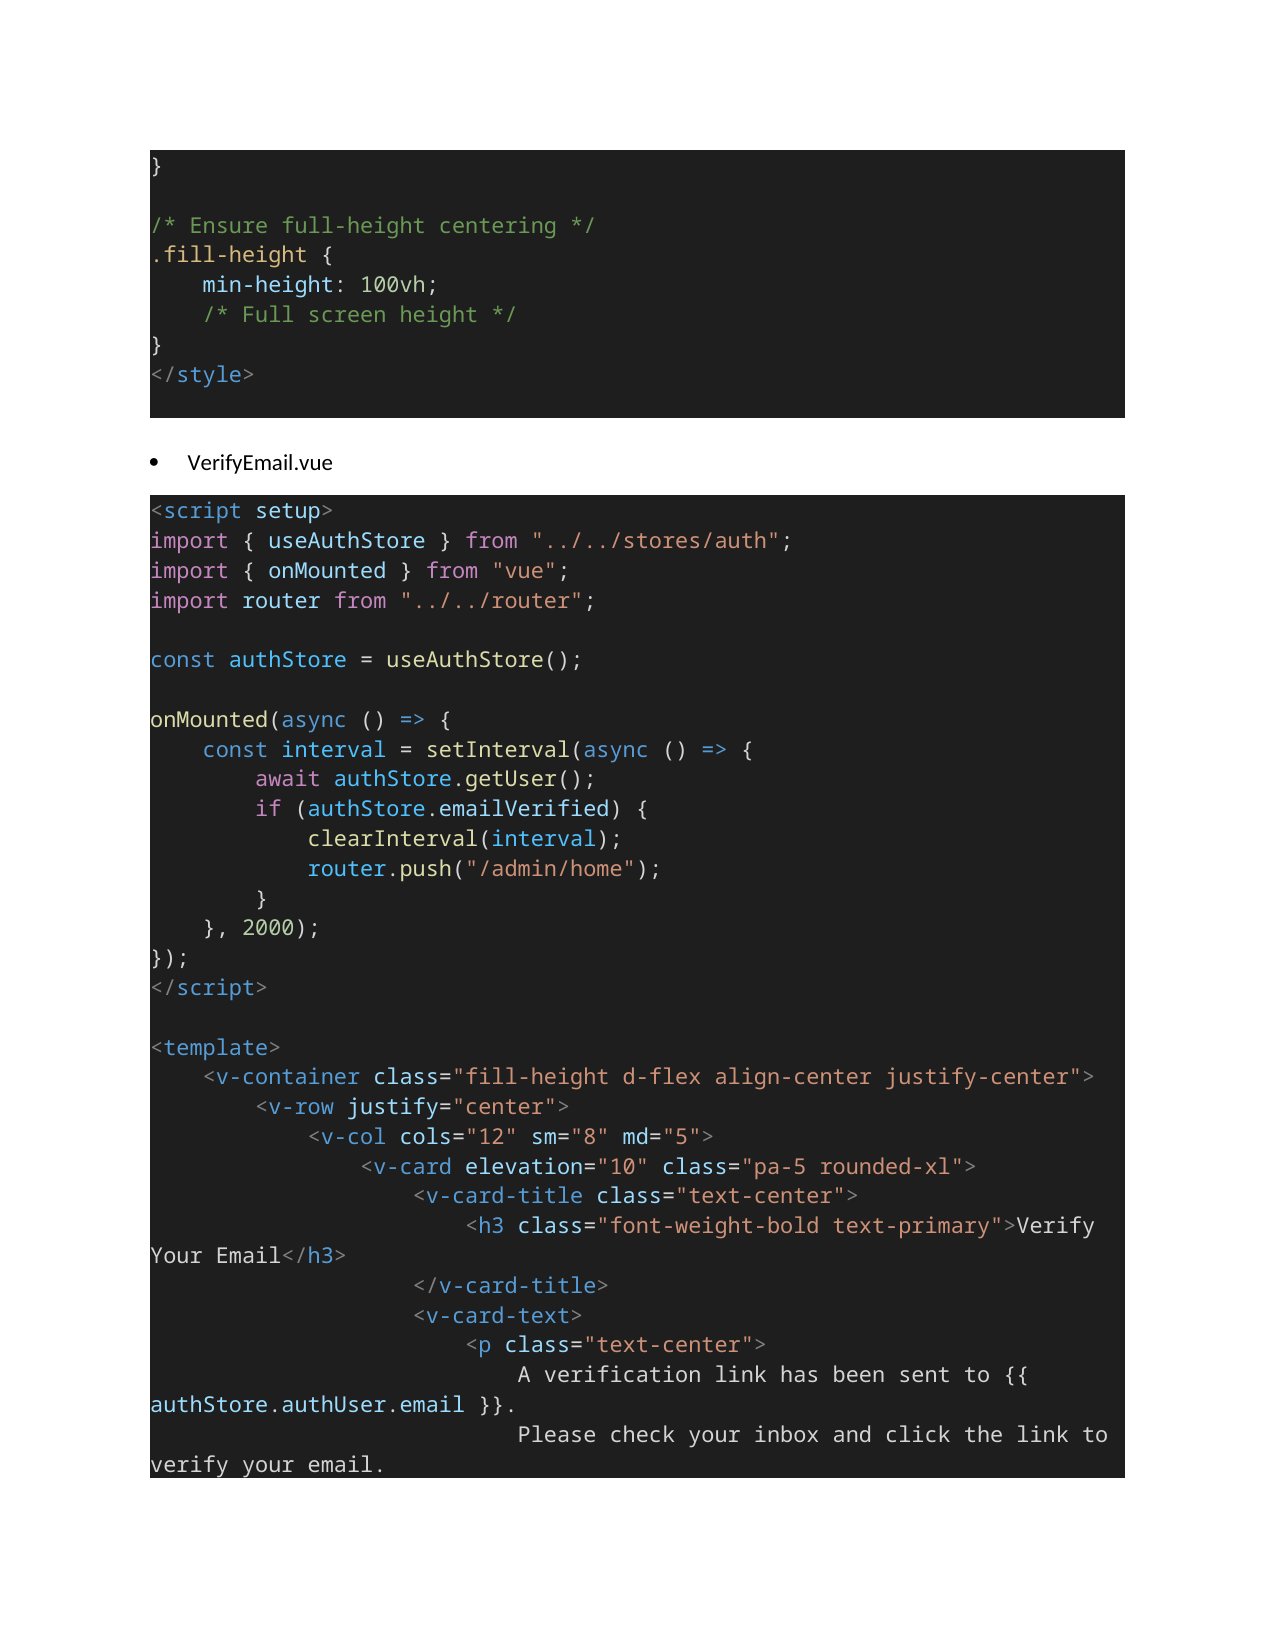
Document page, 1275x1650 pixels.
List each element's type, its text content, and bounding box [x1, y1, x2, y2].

list VerifyEmail.vue [150, 448, 1125, 476]
text min-height: 100vh; [150, 269, 1125, 299]
text /* Full screen height */ [150, 299, 1125, 329]
text if (authStore.emailVerified) { [150, 793, 1125, 823]
text <v-card-title class="text-center"> [150, 1180, 1125, 1210]
text import { useAuthStore } from "../../stores/auth"; [150, 525, 1125, 555]
text await authStore.getUser(); [150, 763, 1125, 793]
text router.push("/admin/home"); [150, 853, 1125, 882]
text const interval = setInterval(async () => { [150, 733, 1125, 763]
text <v-card-text> [150, 1299, 1125, 1329]
text </v-card-title> [150, 1270, 1125, 1299]
text Please check your inbox and click the link to verify your email. [150, 1419, 1125, 1478]
text <template> [150, 1031, 1125, 1061]
text <p class="text-center"> [150, 1329, 1125, 1359]
text <v-row justify="center"> [150, 1091, 1125, 1121]
text const authStore = useAuthStore(); [150, 644, 1125, 674]
text </script> [150, 972, 1125, 1002]
text </style> [150, 358, 1125, 388]
text <h3 class="font-weight-bold text-primary">Verify Your Email</h3> [150, 1210, 1125, 1270]
text } [150, 329, 1125, 358]
text } [150, 150, 1125, 180]
text import router from "../../router"; [150, 584, 1125, 614]
text <v-container class="fill-height d-flex align-center justify-center"> [150, 1061, 1125, 1091]
text } [150, 882, 1125, 912]
text <v-col cols="12" sm="8" md="5"> [150, 1121, 1125, 1151]
text /* Ensure full-height centering */ [150, 209, 1125, 239]
text clearInterval(interval); [150, 823, 1125, 853]
text .fill-height { [150, 239, 1125, 269]
text import { onMounted } from "vue"; [150, 555, 1125, 584]
text onMounted(async () => { [150, 704, 1125, 733]
text A verification link has been sent to {{ authStore.authUser.email }}. [150, 1359, 1125, 1419]
text <v-card elevation="10" class="pa-5 rounded-xl"> [150, 1151, 1125, 1180]
text }, 2000); [150, 912, 1125, 942]
text }); [150, 942, 1125, 972]
text <script setup> [150, 495, 1125, 525]
